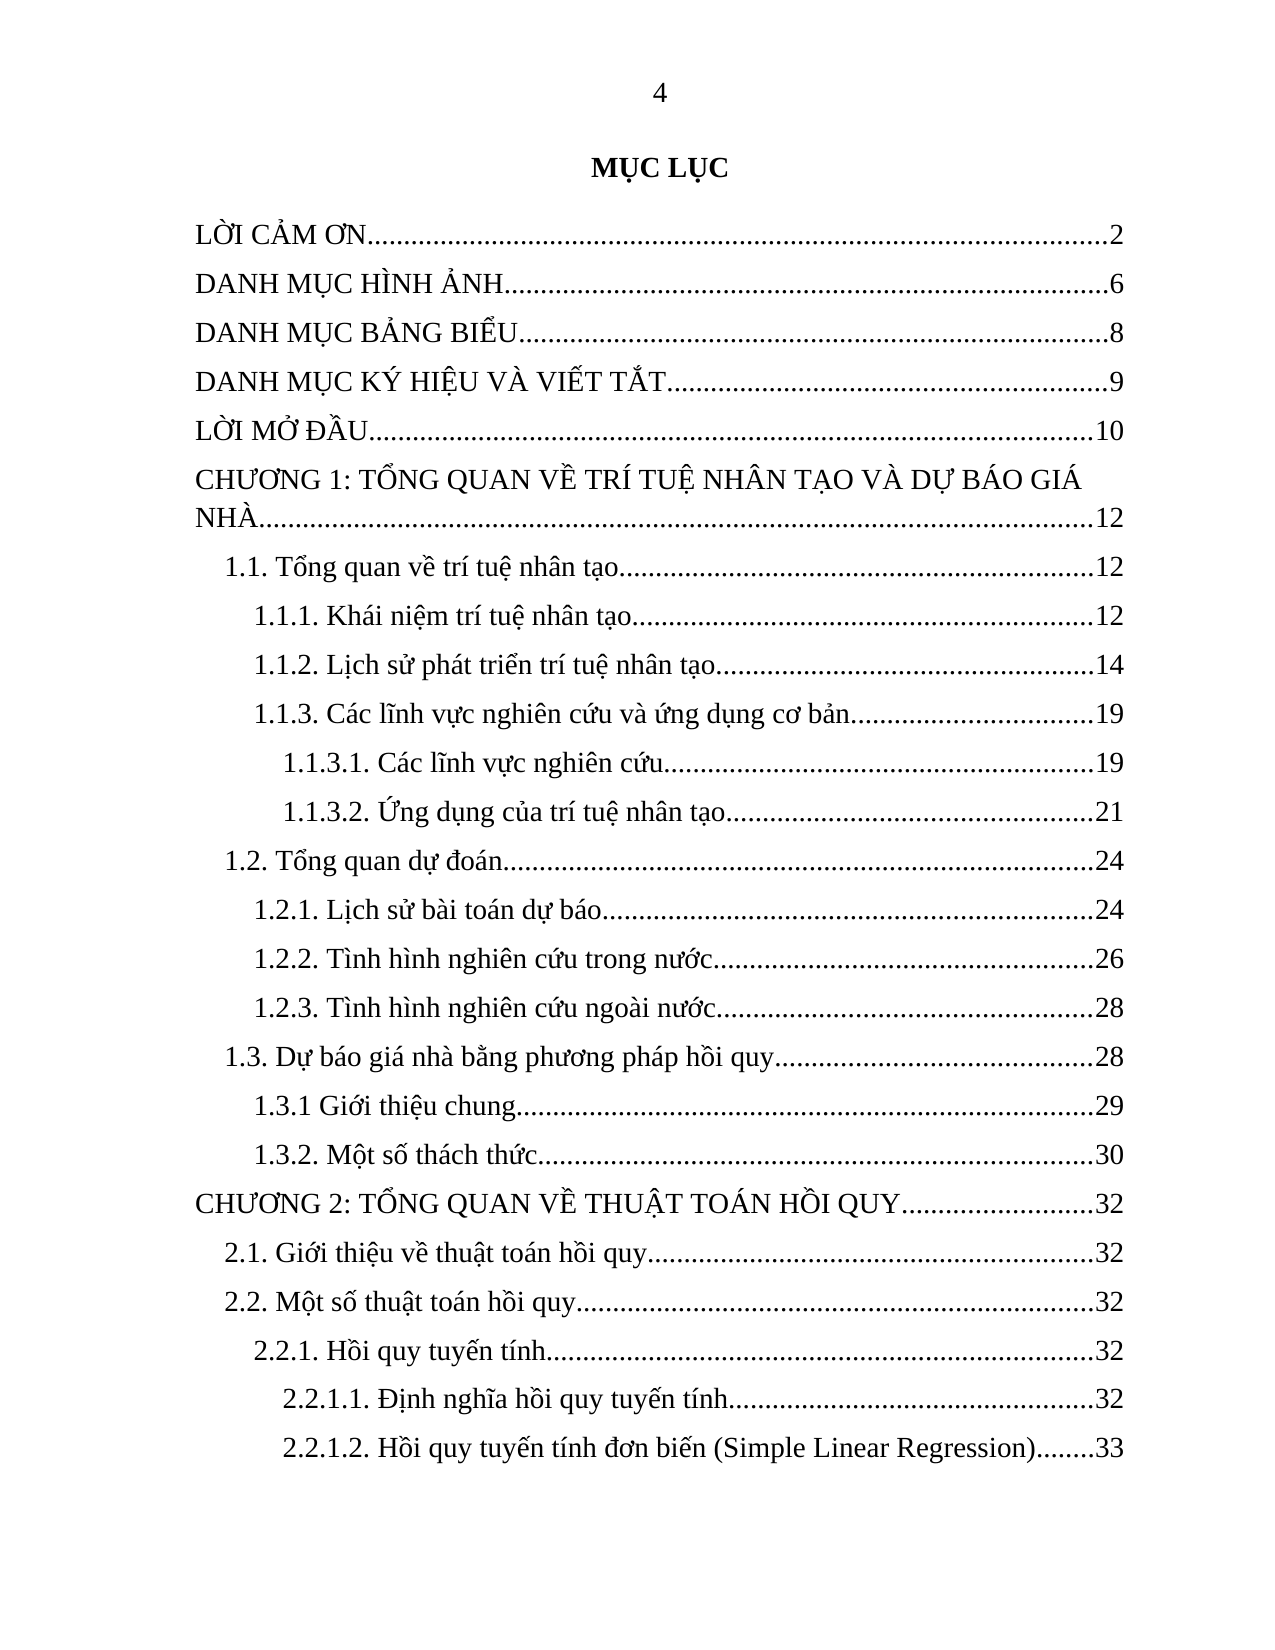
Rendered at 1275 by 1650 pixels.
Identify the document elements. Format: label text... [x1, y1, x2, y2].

text CHƯƠNG 2: TỔNG QUAN VỀ THUẬT TOÁN HỒI QUY. 32 [195, 1186, 1125, 1219]
text 2.2. Một số thuật toán hồi quy. 32 [224, 1284, 1125, 1317]
text 2.2.1. Hồi quy tuyến tính. 32 [253, 1333, 1125, 1366]
text 1.3. Dự báo giá nhà bằng phương pháp hồi quy. 28 [224, 1039, 1125, 1072]
text 1.1.3.1. Các lĩnh vực nghiên cứu. 19 [282, 745, 1125, 779]
text 1.1.3. Các lĩnh vực nghiên cứu và ứng dụng cơ bản. 19 [253, 696, 1125, 730]
text 1.1.3.2. Ứng dụng của trí tuệ nhân tạo 21 [282, 794, 1125, 828]
text 1.3.2. Một số thách thức 30 [253, 1137, 1125, 1170]
text 1.1.1. Khái niệm trí tuệ nhân tạo. 12 [253, 598, 1125, 632]
text 2.2.1.2. Hồi quy tuyến tính đơn biến (Simple Linear Regression) 33 [282, 1431, 1125, 1464]
text 2.1. Giới thiệu về thuật toán hồi quy. 32 [224, 1235, 1125, 1268]
text DANH MỤC KÝ HIỆU VÀ VIẾT TẮT 9 [195, 364, 1125, 397]
text CHƯƠNG 1: TỔNG QUAN VỀ TRÍ TUỆ NHÂN TẠO VÀ DỰ BÁO GIÁ NHÀ. 12 [195, 462, 1125, 534]
text LỜI MỞ ĐẦU 10 [195, 413, 1125, 446]
text MỤC LỤC [195, 150, 1125, 183]
text 1.2.2. Tình hình nghiên cứu trong nước. 26 [253, 941, 1125, 974]
text 1.2. Tổng quan dự đoán. 24 [224, 843, 1125, 877]
text 1.1.2. Lịch sử phát triển trí tuệ nhân tạo. 14 [253, 647, 1125, 681]
text LỜI CẢM ƠN 2 [195, 217, 1125, 251]
text 2.2.1.1. Định nghĩa hồi quy tuyến tính 32 [282, 1382, 1125, 1415]
text DANH MỤC BẢNG BIỂU 8 [195, 315, 1125, 348]
text 1.2.1. Lịch sử bài toán dự báo. 24 [253, 892, 1125, 926]
text 1.1. Tổng quan về trí tuệ nhân tạo. 12 [224, 549, 1125, 583]
text 1.3.1 Giới thiệu chung 29 [253, 1088, 1125, 1121]
text 1.2.3. Tình hình nghiên cứu ngoài nước. 28 [253, 990, 1125, 1023]
text DANH MỤC HÌNH ẢNH 6 [195, 266, 1125, 299]
